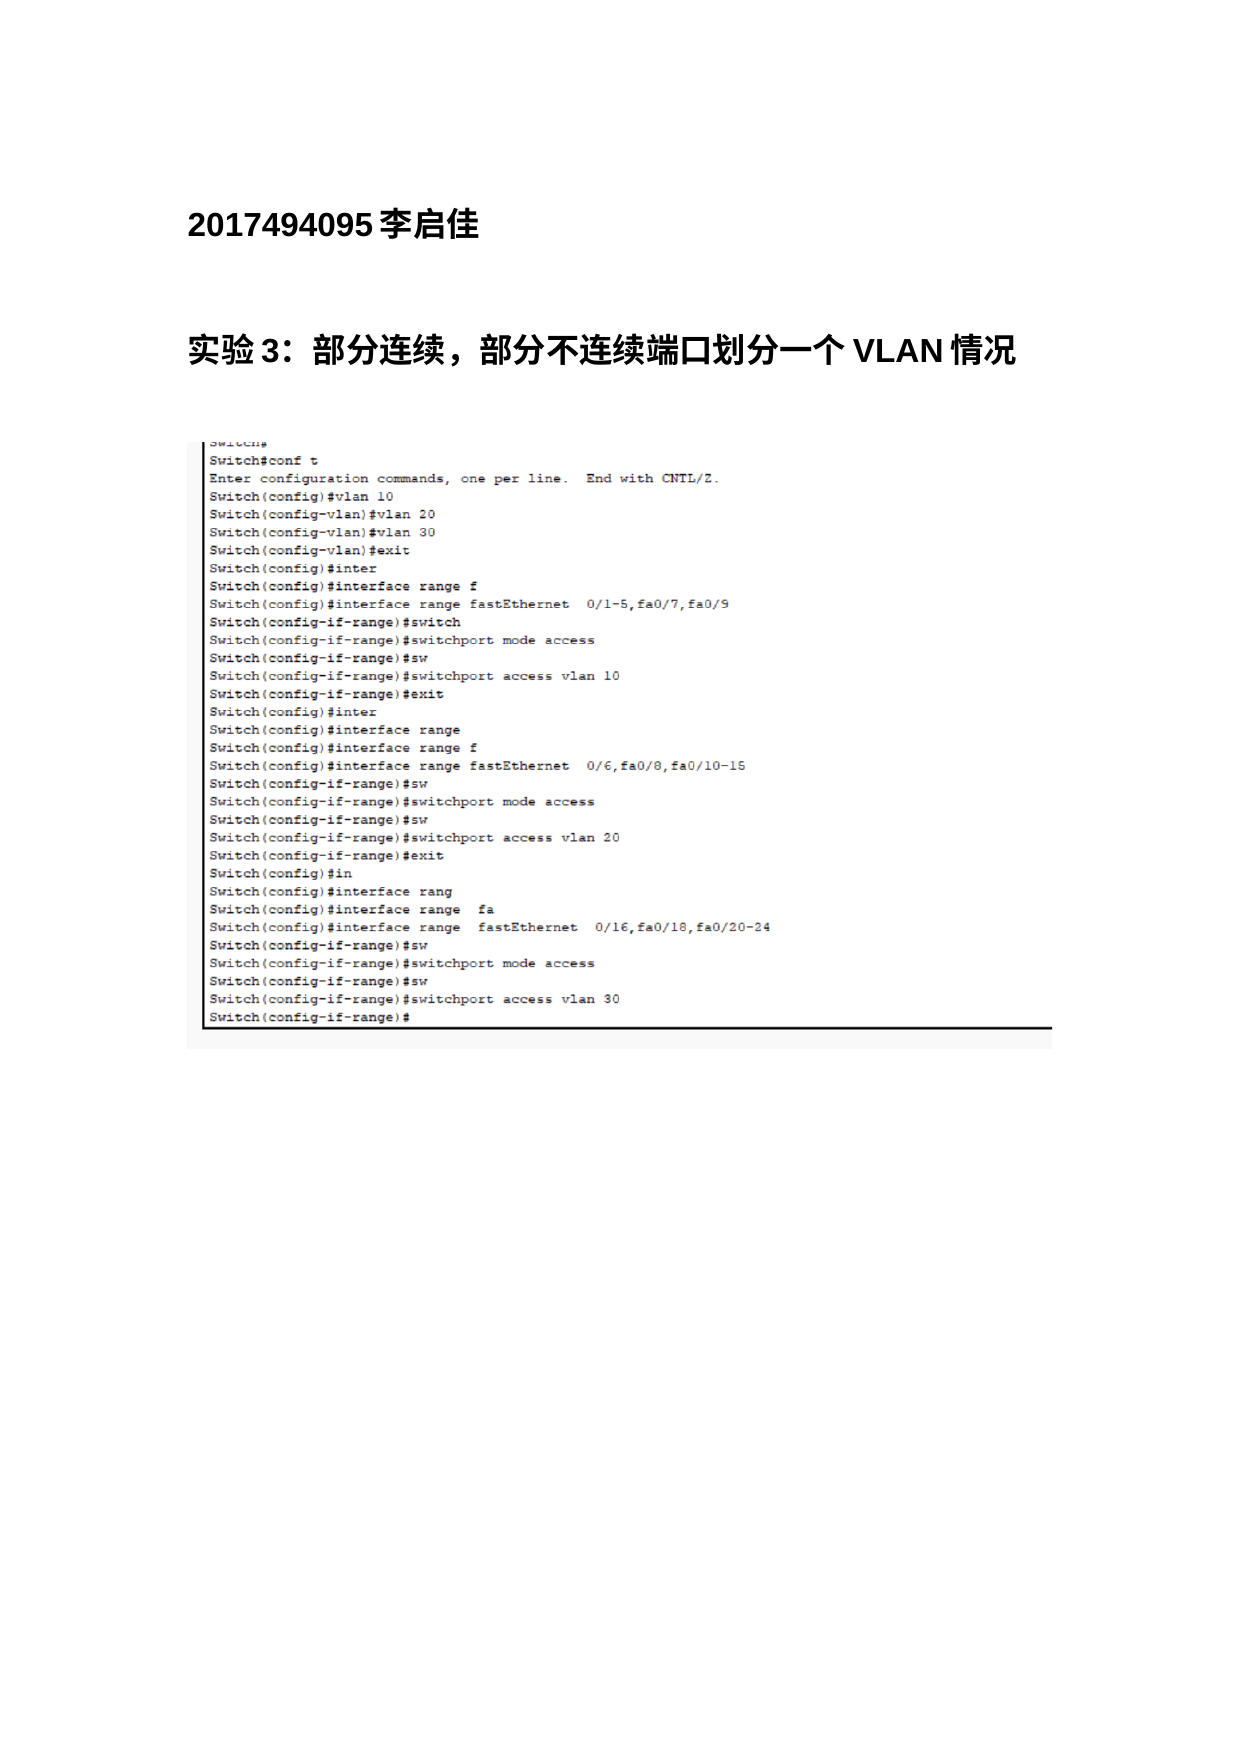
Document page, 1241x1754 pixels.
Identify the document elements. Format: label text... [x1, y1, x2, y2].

subtitle 2017494095李启佳 [187, 189, 1053, 254]
picture [187, 442, 1053, 1049]
subtitle 实验3：部分连续，部分不连续端口划分一个VLAN情况 [187, 316, 1053, 381]
